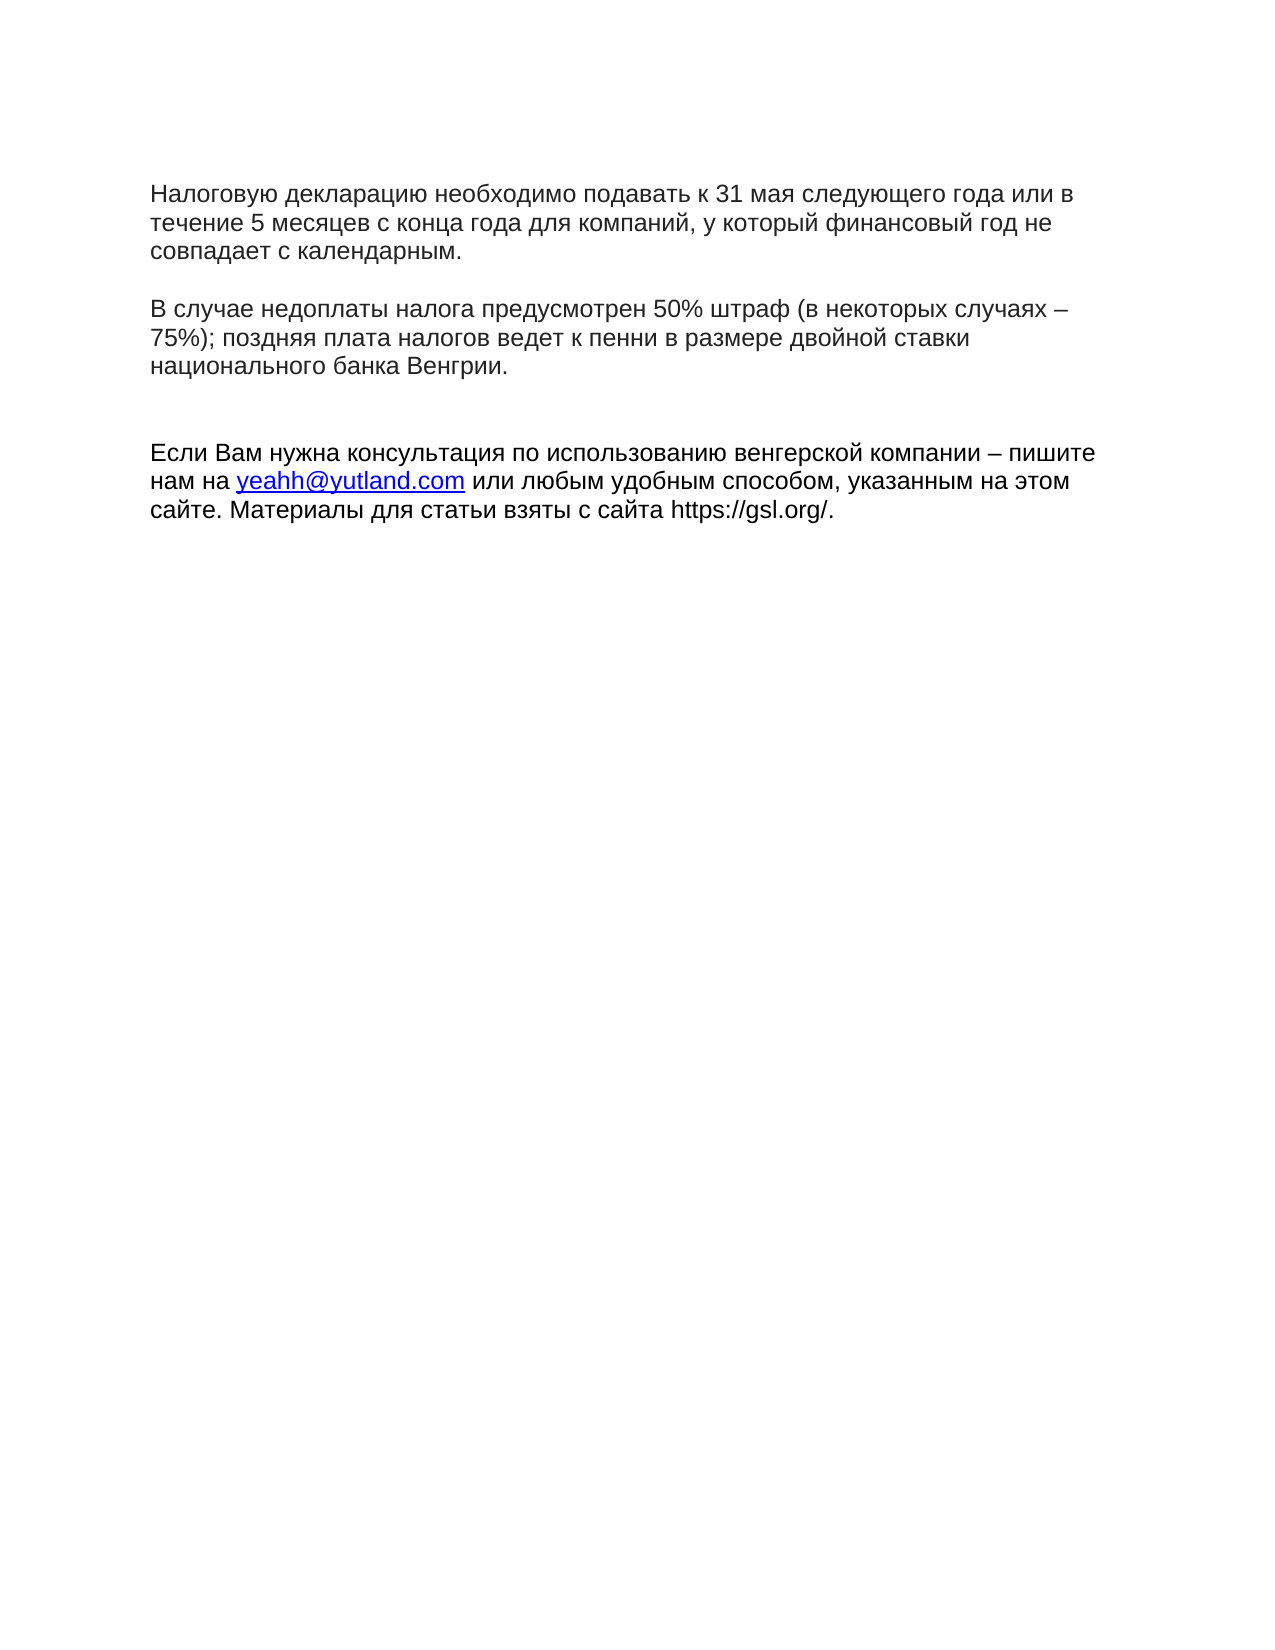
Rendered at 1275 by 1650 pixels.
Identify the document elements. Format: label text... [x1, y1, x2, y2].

text В случае недоплаты налога предусмотрен 50% штраф (в некоторых случаях – 75%); поздняя плата налогов ведет к пенни в размере двойной ставки национального банка Венгрии. [150, 265, 1125, 380]
text Налоговую декларацию необходимо подавать к 31 мая следующего года или в течение 5 месяцев с конца года для компаний, у который финансовый год не совпадает с календарным. [150, 150, 1125, 265]
text Если Вам нужна консультация по использованию венгерской компании – пишите нам на yeahh@yutland.com или любым удобным способом, указанным на этом сайте. Материалы для статьи взяты с сайта https://gsl.org/. [150, 437, 1125, 524]
